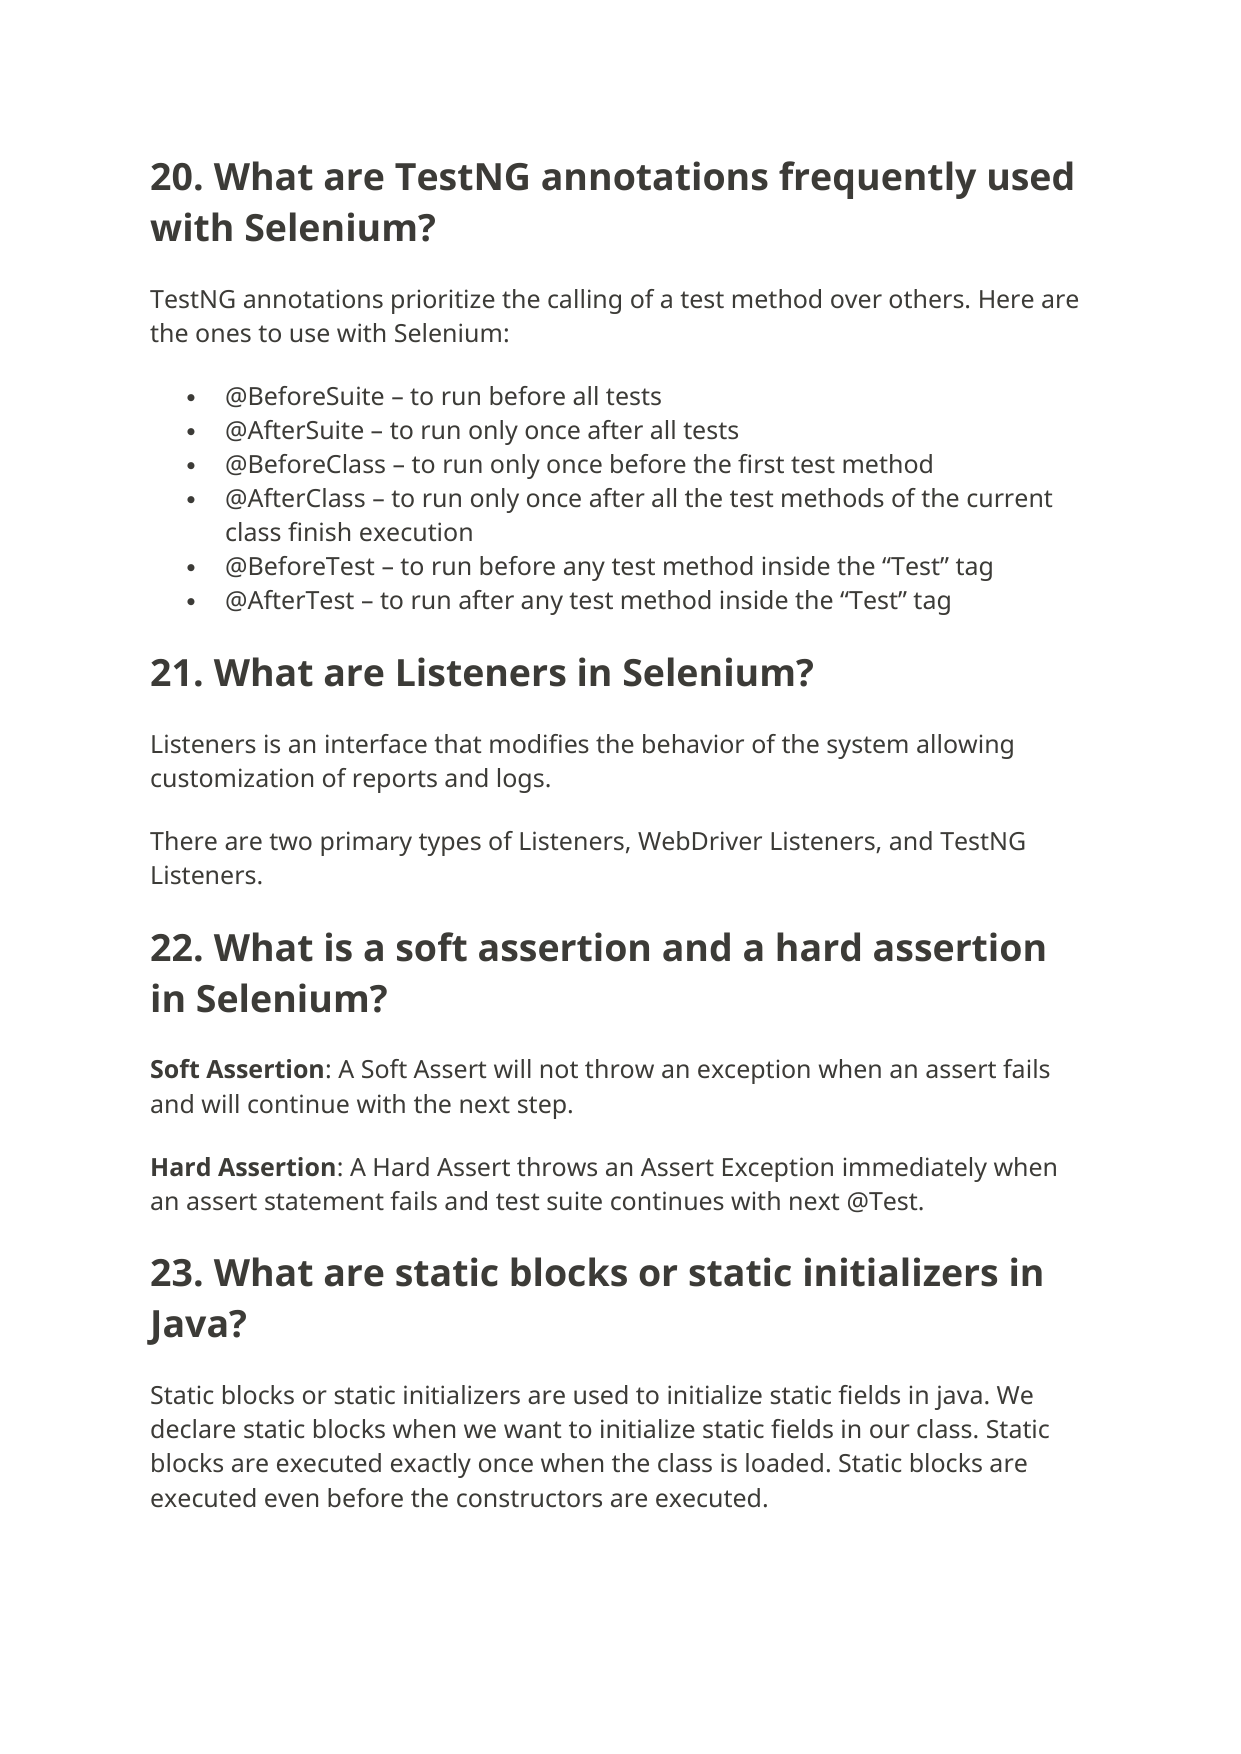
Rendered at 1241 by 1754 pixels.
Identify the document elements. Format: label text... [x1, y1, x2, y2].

list @BeforeClass – to run only once before the first test method [187, 447, 1090, 481]
text Hard Assertion: A Hard Assert throws an Assert Exception immediately when an assert statement fails and test suite continues with next @Test. [150, 1149, 1090, 1218]
text Listeners is an interface that modifies the behavior of the system allowing customization of reports and logs. [150, 726, 1090, 794]
list @AfterClass – to run only once after all the test methods of the current class finish execution [187, 481, 1090, 549]
text TestNG annotations prioritize the calling of a test method over others. Here are the ones to use with Selenium: [150, 281, 1090, 349]
text There are two primary types of Listeners, WebDriver Listeners, and TestNG Listeners. [150, 824, 1090, 892]
text 22. What is a soft assertion and a hard assertion in Selenium? [150, 921, 1090, 1023]
text 20. What are TestNG annotations frequently used with Selenium? [150, 150, 1090, 252]
list @BeforeTest – to run before any test method inside the “Test” tag [187, 549, 1090, 583]
text 21. What are Listeners in Selenium? [150, 646, 1090, 697]
list @BeforeSuite – to run before all tests [187, 378, 1090, 413]
list @AfterTest – to run after any test method inside the “Test” tag [187, 583, 1090, 617]
list @AfterSuite – to run only once after all tests [187, 413, 1090, 447]
text 23. What are static blocks or static initializers in Java? [150, 1247, 1090, 1349]
text Soft Assertion: A Soft Assert will not throw an exception when an assert fails and will continue with the next step. [150, 1052, 1090, 1120]
text Static blocks or static initializers are used to initialize static fields in java. We declare static blocks when we want to initialize static fields in our class. Static blocks are executed exactly once when the class is loaded. Static blocks are executed even before the constructors are executed. [150, 1378, 1090, 1514]
